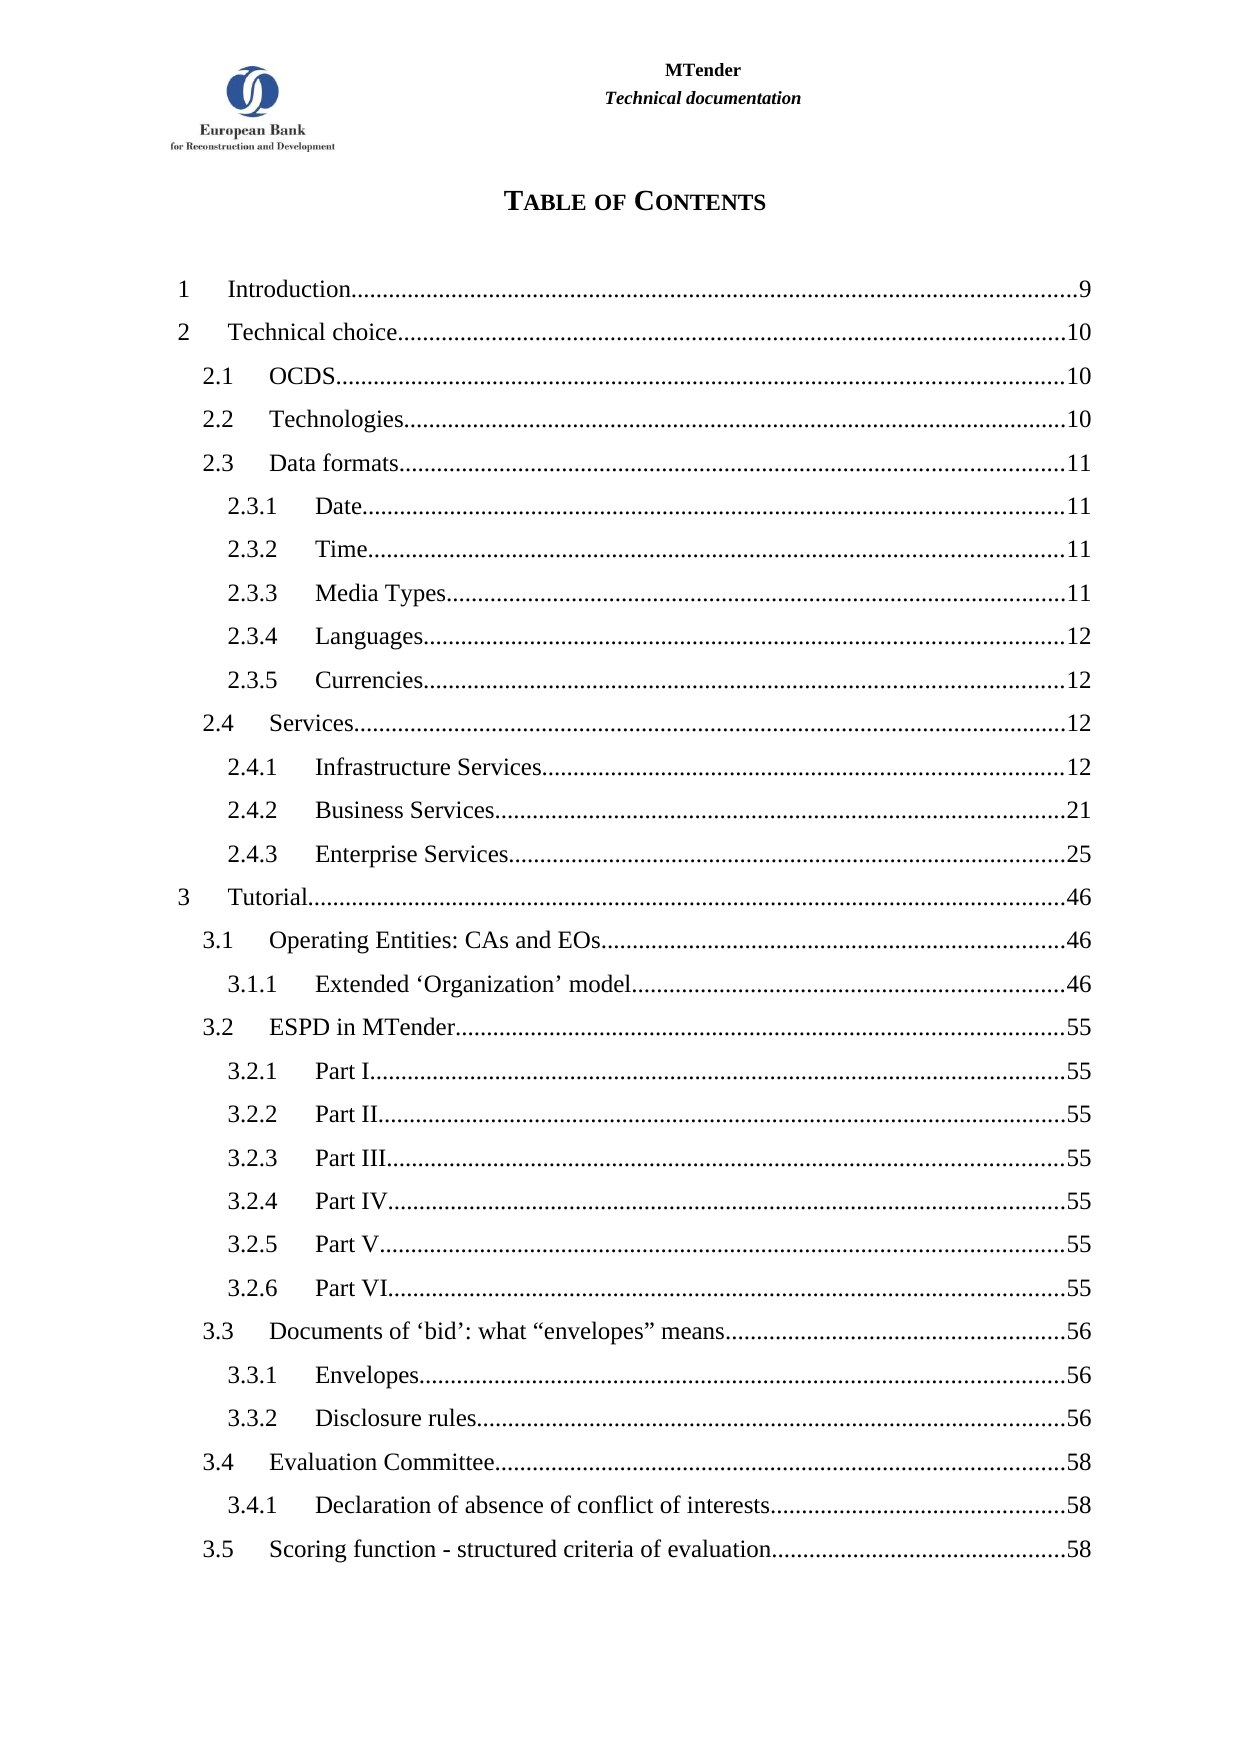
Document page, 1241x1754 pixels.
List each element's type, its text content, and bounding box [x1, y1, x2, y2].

text 3.1 Operating Entities: CAs and EOs 46 [202, 926, 1092, 954]
text 3.2.4 Part IV 55 [227, 1186, 1092, 1215]
text 3.2.6 Part VI 55 [227, 1273, 1092, 1302]
text 3.2.2 Part II 55 [227, 1099, 1092, 1128]
text 2.4.2 Business Services 21 [227, 795, 1092, 824]
text 3.2.5 Part V 55 [227, 1229, 1092, 1258]
text 2.1 OCDS 10 [202, 361, 1092, 389]
text 3.4 Evaluation Committee 58 [202, 1447, 1092, 1476]
text 2.3.5 Currencies 12 [227, 665, 1092, 694]
picture [170, 66, 335, 152]
text 2.3.3 Media Types 11 [227, 578, 1092, 607]
text 2.4 Services 12 [202, 708, 1092, 737]
text 3.2.3 Part III 55 [227, 1143, 1092, 1171]
text 2.3.1 Date 11 [227, 491, 1092, 520]
text 2.2 Technologies 10 [202, 404, 1092, 433]
text 1 Introduction 9 [177, 274, 1092, 303]
text 2.3.4 Languages 12 [227, 621, 1092, 650]
text Table of Contents [177, 183, 1092, 217]
text 3.3 Documents of ‘bid’: what “envelopes” means 56 [202, 1316, 1092, 1345]
text 2.3.2 Time 11 [227, 534, 1092, 563]
text 3.3.2 Disclosure rules 56 [227, 1403, 1092, 1432]
text 2.4.1 Infrastructure Services 12 [227, 752, 1092, 781]
text 3.1.1 Extended ‘Organization’ model 46 [227, 969, 1092, 998]
text 3.3.1 Envelopes 56 [227, 1360, 1092, 1389]
text 3.5 Scoring function - structured criteria of evaluation 58 [202, 1534, 1092, 1562]
text 3.2 ESPD in MTender 55 [202, 1012, 1092, 1041]
text 2 Technical choice 10 [177, 317, 1092, 346]
text 2.3 Data formats 11 [202, 448, 1092, 476]
text 2.4.3 Enterprise Services 25 [227, 839, 1092, 867]
text 3 Tutorial 46 [177, 882, 1092, 911]
text 3.2.1 Part I 55 [227, 1056, 1092, 1084]
text 3.4.1 Declaration of absence of conflict of interests 58 [227, 1490, 1092, 1519]
